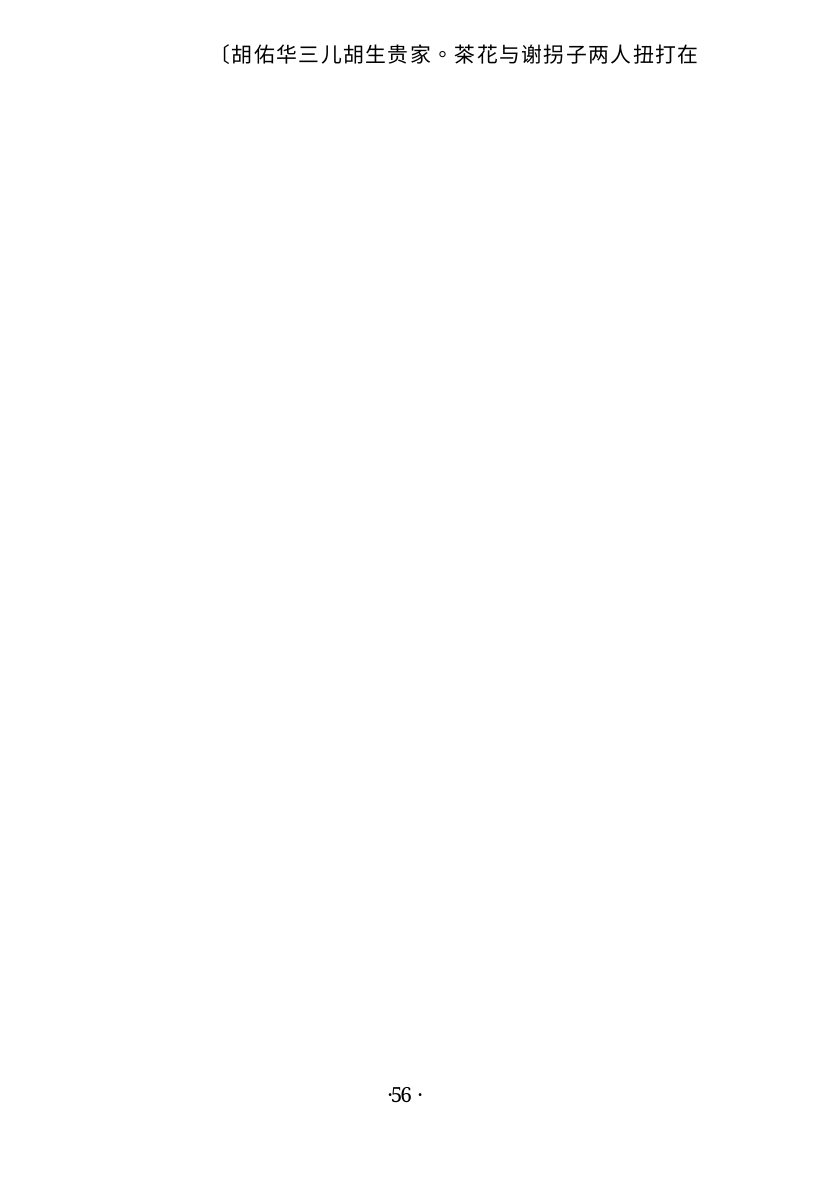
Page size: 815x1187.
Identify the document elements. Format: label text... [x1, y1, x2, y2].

text 〔胡佑华三儿胡生贵家。茶花与谢拐子两人扭打在 [209, 42, 709, 68]
